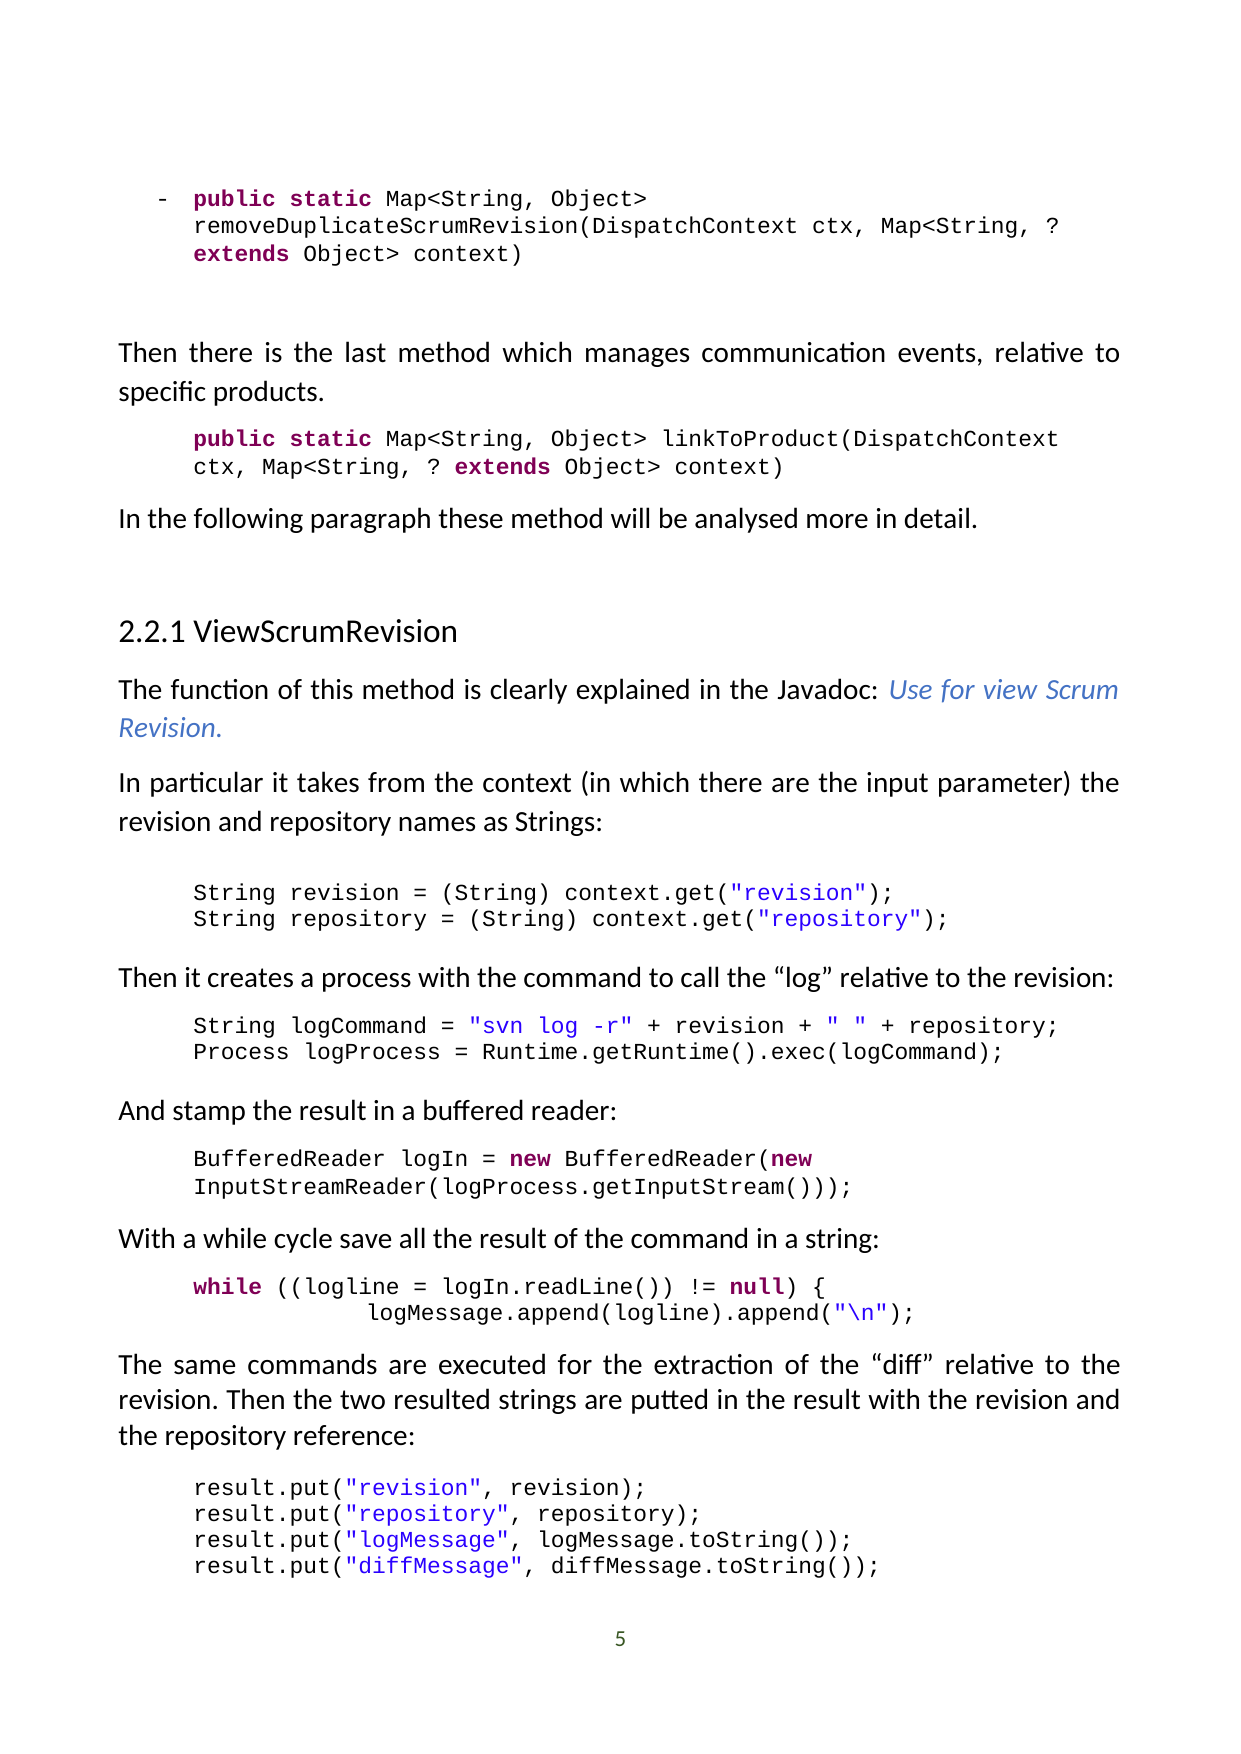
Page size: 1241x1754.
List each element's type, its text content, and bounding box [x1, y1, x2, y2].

text while ((logline = logIn.readLine()) != null) { [118, 1275, 1122, 1301]
text With a while cycle save all the result of the command in a string: [118, 1220, 1122, 1256]
text String repository = (String) context.get("repository"); [193, 908, 1122, 934]
text logMessage.append(logline).append("\n"); [118, 1301, 1122, 1327]
text In the following paragraph these method will be analysed more in detail. [118, 500, 1122, 536]
text And stamp the result in a buffered reader: [118, 1092, 1122, 1128]
text result.put("diffMessage", diffMessage.toString()); [193, 1554, 1122, 1580]
list public static Map<String, Object> removeDuplicateScrumRevision(DispatchContext ctx, Map<String, ? extends Object> context) [156, 181, 1122, 269]
text Process logProcess = Runtime.getRuntime().exec(logCommand); [193, 1041, 1122, 1067]
list ViewScrumRevision [118, 610, 1122, 651]
text result.put("repository", repository); [193, 1502, 1122, 1528]
text result.put("revision", revision); [193, 1476, 1122, 1502]
text The same commands are executed for the extraction of the “diff” relative to the revision. Then the two resulted strings are putted in the result with the revision and the repository reference: [118, 1346, 1122, 1453]
text In particular it takes from the context (in which there are the input parameter) the revision and repository names as Strings: [118, 764, 1122, 839]
text public static Map<String, Object> linkToProduct(DispatchContext ctx, Map<String, ? extends Object> context) [193, 428, 1122, 482]
text result.put("logMessage", logMessage.toString()); [193, 1528, 1122, 1554]
text Then it creates a process with the command to call the “log” relative to the revision: [118, 959, 1122, 995]
text String logCommand = "svn log -r" + revision + " " + repository; [193, 1015, 1122, 1041]
text BufferedReader logIn = new BufferedReader(new InputStreamReader(logProcess.getInputStream())); [193, 1148, 1122, 1201]
text String revision = (String) context.get("revision"); [193, 882, 1122, 908]
text The function of this method is clearly explained in the Javadoc: Use for view Scrum Revision. [118, 671, 1122, 745]
text Then there is the last method which manages communication events, relative to specific products. [118, 334, 1122, 408]
